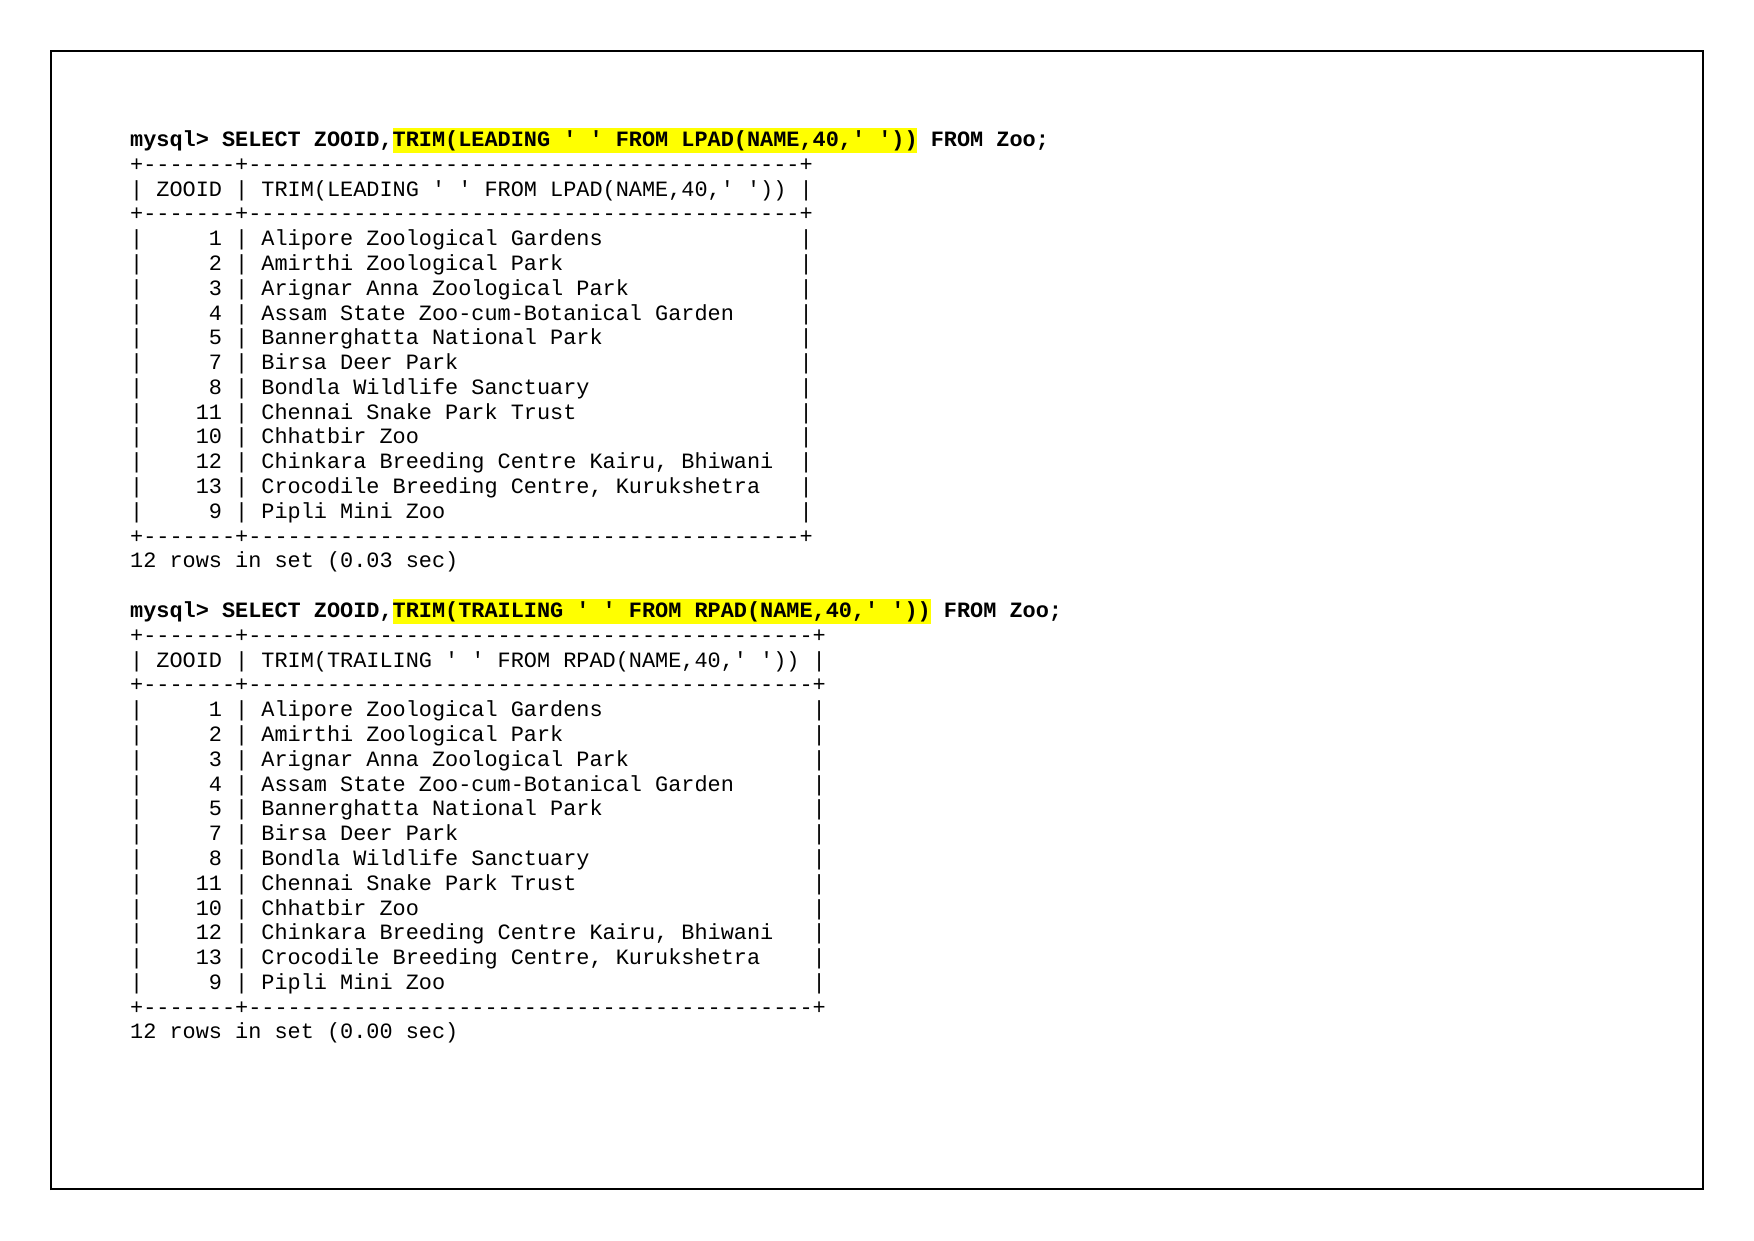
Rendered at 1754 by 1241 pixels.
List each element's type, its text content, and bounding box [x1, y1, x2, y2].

text | 3 | Arignar Anna Zoological Park | [130, 277, 1695, 302]
text mysql> SELECT ZOOID,TRIM(LEADING ' ' FROM LPAD(NAME,40,' ')) FROM Zoo; [917, 128, 1695, 153]
text | 5 | Bannerghatta National Park | [130, 798, 1695, 822]
text | 5 | Bannerghatta National Park | [130, 327, 1695, 351]
text +-------+------------------------------------------+ [130, 525, 1695, 550]
text | 10 | Chhatbir Zoo | [130, 426, 1695, 451]
text | 1 | Alipore Zoological Gardens | [130, 698, 1695, 723]
text mysql> SELECT ZOOID,TRIM(LEADING ' ' FROM LPAD(NAME,40,' ')) FROM Zoo; [130, 128, 393, 153]
text +-------+------------------------------------------+ [130, 153, 1695, 178]
text 12 rows in set (0.00 sec) [130, 1021, 1695, 1046]
text | 11 | Chennai Snake Park Trust | [130, 401, 1695, 426]
text | 13 | Crocodile Breeding Centre, Kurukshetra | [130, 946, 1695, 971]
text | 10 | Chhatbir Zoo | [130, 897, 1695, 922]
text mysql> SELECT ZOOID,TRIM(TRAILING ' ' FROM RPAD(NAME,40,' ')) FROM Zoo; [130, 599, 393, 624]
text | 3 | Arignar Anna Zoological Park | [130, 748, 1695, 773]
text | 2 | Amirthi Zoological Park | [130, 252, 1695, 277]
text | 2 | Amirthi Zoological Park | [130, 723, 1695, 748]
text +-------+-------------------------------------------+ [130, 674, 1695, 698]
text | ZOOID | TRIM(TRAILING ' ' FROM RPAD(NAME,40,' ')) | [130, 649, 1695, 674]
text | 12 | Chinkara Breeding Centre Kairu, Bhiwani | [130, 922, 1695, 946]
text | ZOOID | TRIM(LEADING ' ' FROM LPAD(NAME,40,' ')) | [130, 178, 1695, 203]
text | 8 | Bondla Wildlife Sanctuary | [130, 847, 1695, 872]
text +-------+-------------------------------------------+ [130, 996, 1695, 1021]
text | 4 | Assam State Zoo-cum-Botanical Garden | [130, 773, 1695, 798]
text +-------+-------------------------------------------+ [130, 624, 1695, 649]
text mysql> SELECT ZOOID,TRIM(TRAILING ' ' FROM RPAD(NAME,40,' ')) FROM Zoo; [931, 599, 1695, 624]
text 12 rows in set (0.03 sec) [130, 550, 1695, 574]
text | 7 | Birsa Deer Park | [130, 351, 1695, 376]
text | 11 | Chennai Snake Park Trust | [130, 872, 1695, 897]
text | 7 | Birsa Deer Park | [130, 822, 1695, 847]
text | 13 | Crocodile Breeding Centre, Kurukshetra | [130, 475, 1695, 500]
text | 1 | Alipore Zoological Gardens | [130, 227, 1695, 252]
text +-------+------------------------------------------+ [130, 203, 1695, 227]
text | 9 | Pipli Mini Zoo | [130, 500, 1695, 525]
text | 9 | Pipli Mini Zoo | [130, 971, 1695, 996]
text | 4 | Assam State Zoo-cum-Botanical Garden | [130, 302, 1695, 327]
text | 8 | Bondla Wildlife Sanctuary | [130, 376, 1695, 401]
text | 12 | Chinkara Breeding Centre Kairu, Bhiwani | [130, 451, 1695, 475]
